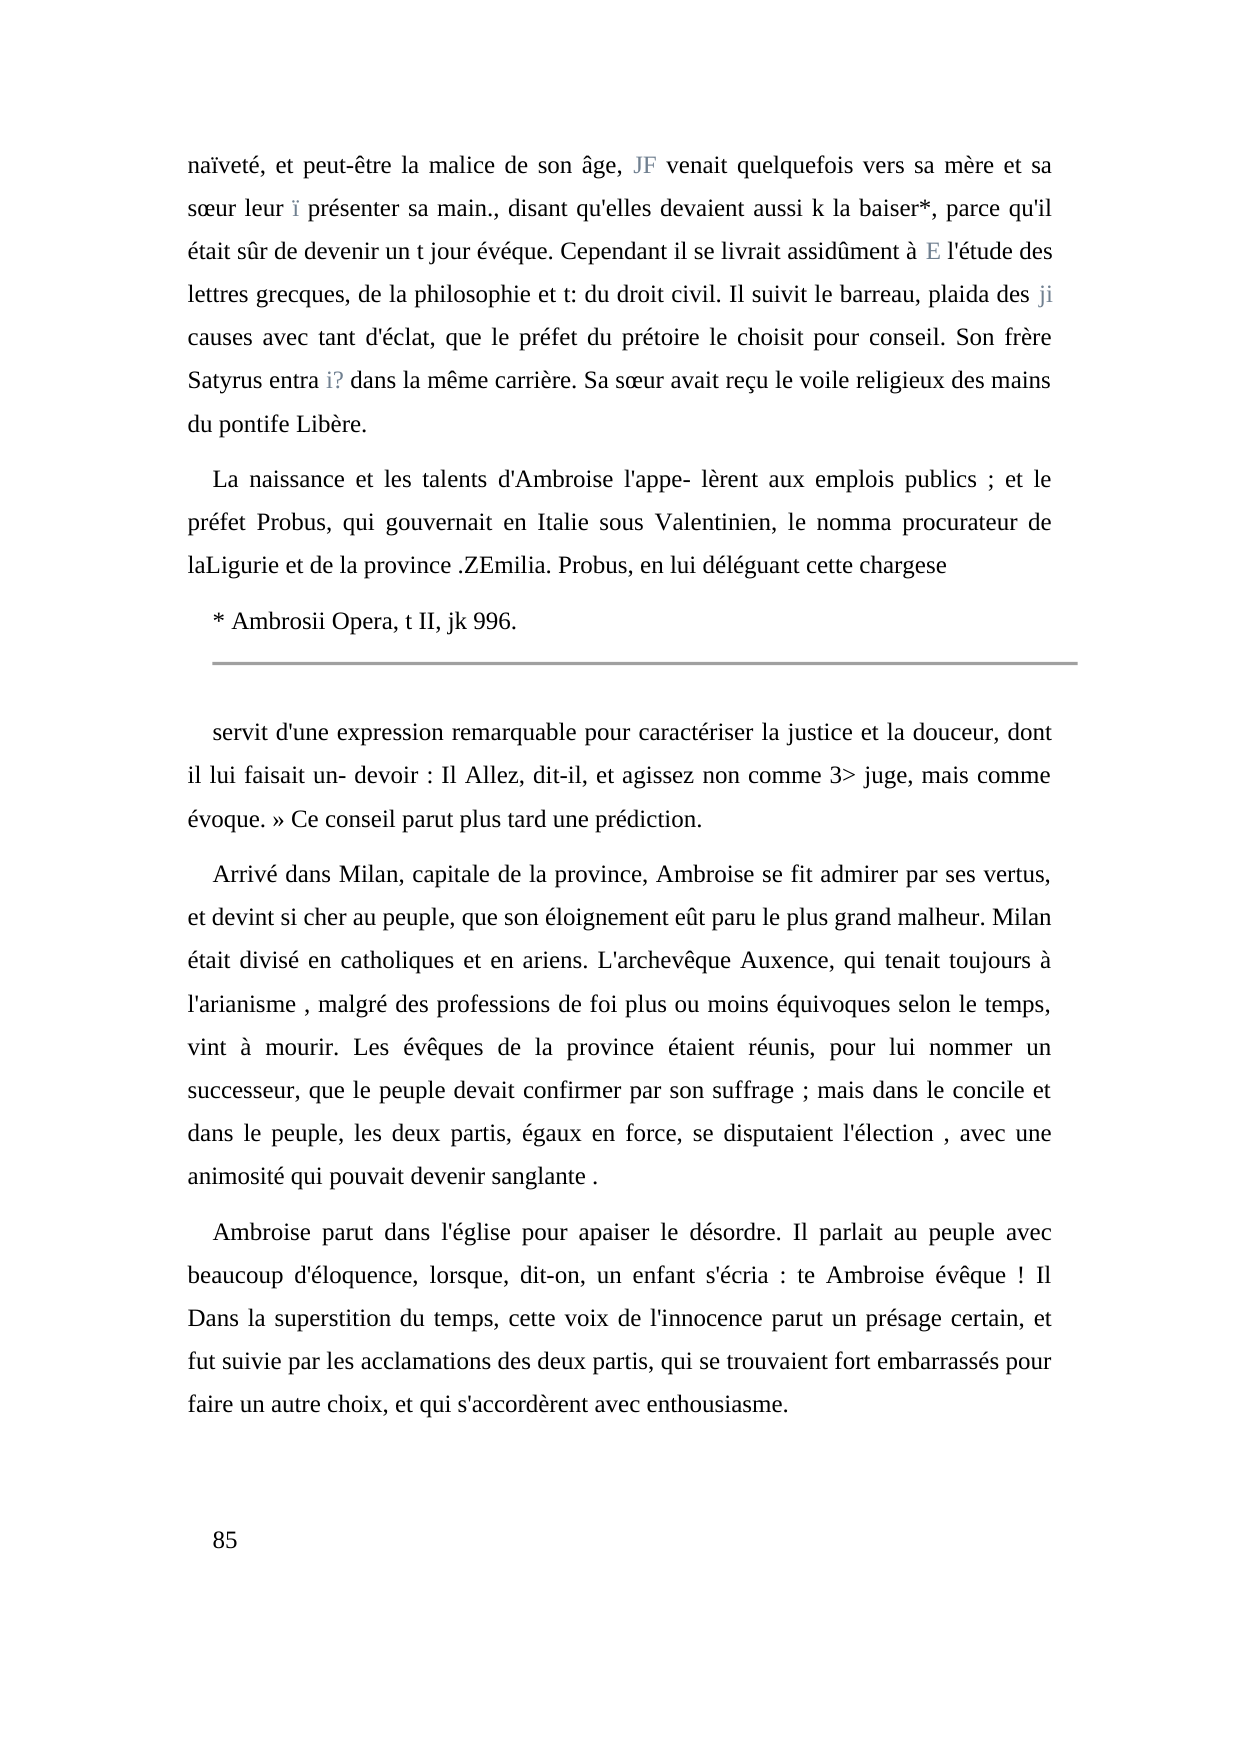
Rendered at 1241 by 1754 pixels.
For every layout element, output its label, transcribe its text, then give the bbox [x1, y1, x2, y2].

text * Ambrosii Opera, t II, jk 996. [187, 606, 1053, 635]
text Arrivé dans Milan, capitale de la province, Ambroise se fit admirer par ses vertus, et devint si cher au peuple, que son éloignement eût paru le plus grand malheur. Milan était divisé en catholiques et en ariens. L'archevêque Auxence, qui tenait toujours à l'arianisme , malgré des professions de foi plus ou moins équivoques selon le temps, vint à mourir. Les évêques de la province étaient réunis, pour lui nommer un successeur, que le peuple devait confirmer par son suffrage ; mais dans le concile et dans le peuple, les deux partis, égaux en force, se disputaient l'élection , avec une animosité qui pouvait devenir sanglante . [187, 859, 1053, 1190]
text servit d'une expression remarquable pour caractériser la justice et la douceur, dont il lui faisait un- devoir : Il Allez, dit-il, et agissez non comme 3> juge, mais comme évoque. » Ce conseil parut plus tard une prédiction. [187, 717, 1053, 832]
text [187, 150, 1053, 437]
text Ambroise parut dans l'église pour apaiser le désordre. Il parlait au peuple avec beaucoup d'éloquence, lorsque, dit-on, un enfant s'écria : te Ambroise évêque ! Il Dans la superstition du temps, cette voix de l'innocence parut un présage certain, et fut suivie par les acclamations des deux partis, qui se trouvaient fort embarrassés pour faire un autre choix, et qui s'accordèrent avec enthousiasme. [187, 1217, 1053, 1418]
text La naissance et les talents d'Ambroise l'appe- lèrent aux emplois publics ; et le préfet Probus, qui gouvernait en Italie sous Valentinien, le nomma procurateur de laLigurie et de la province .ZEmilia. Probus, en lui déléguant cette chargese [187, 464, 1053, 579]
